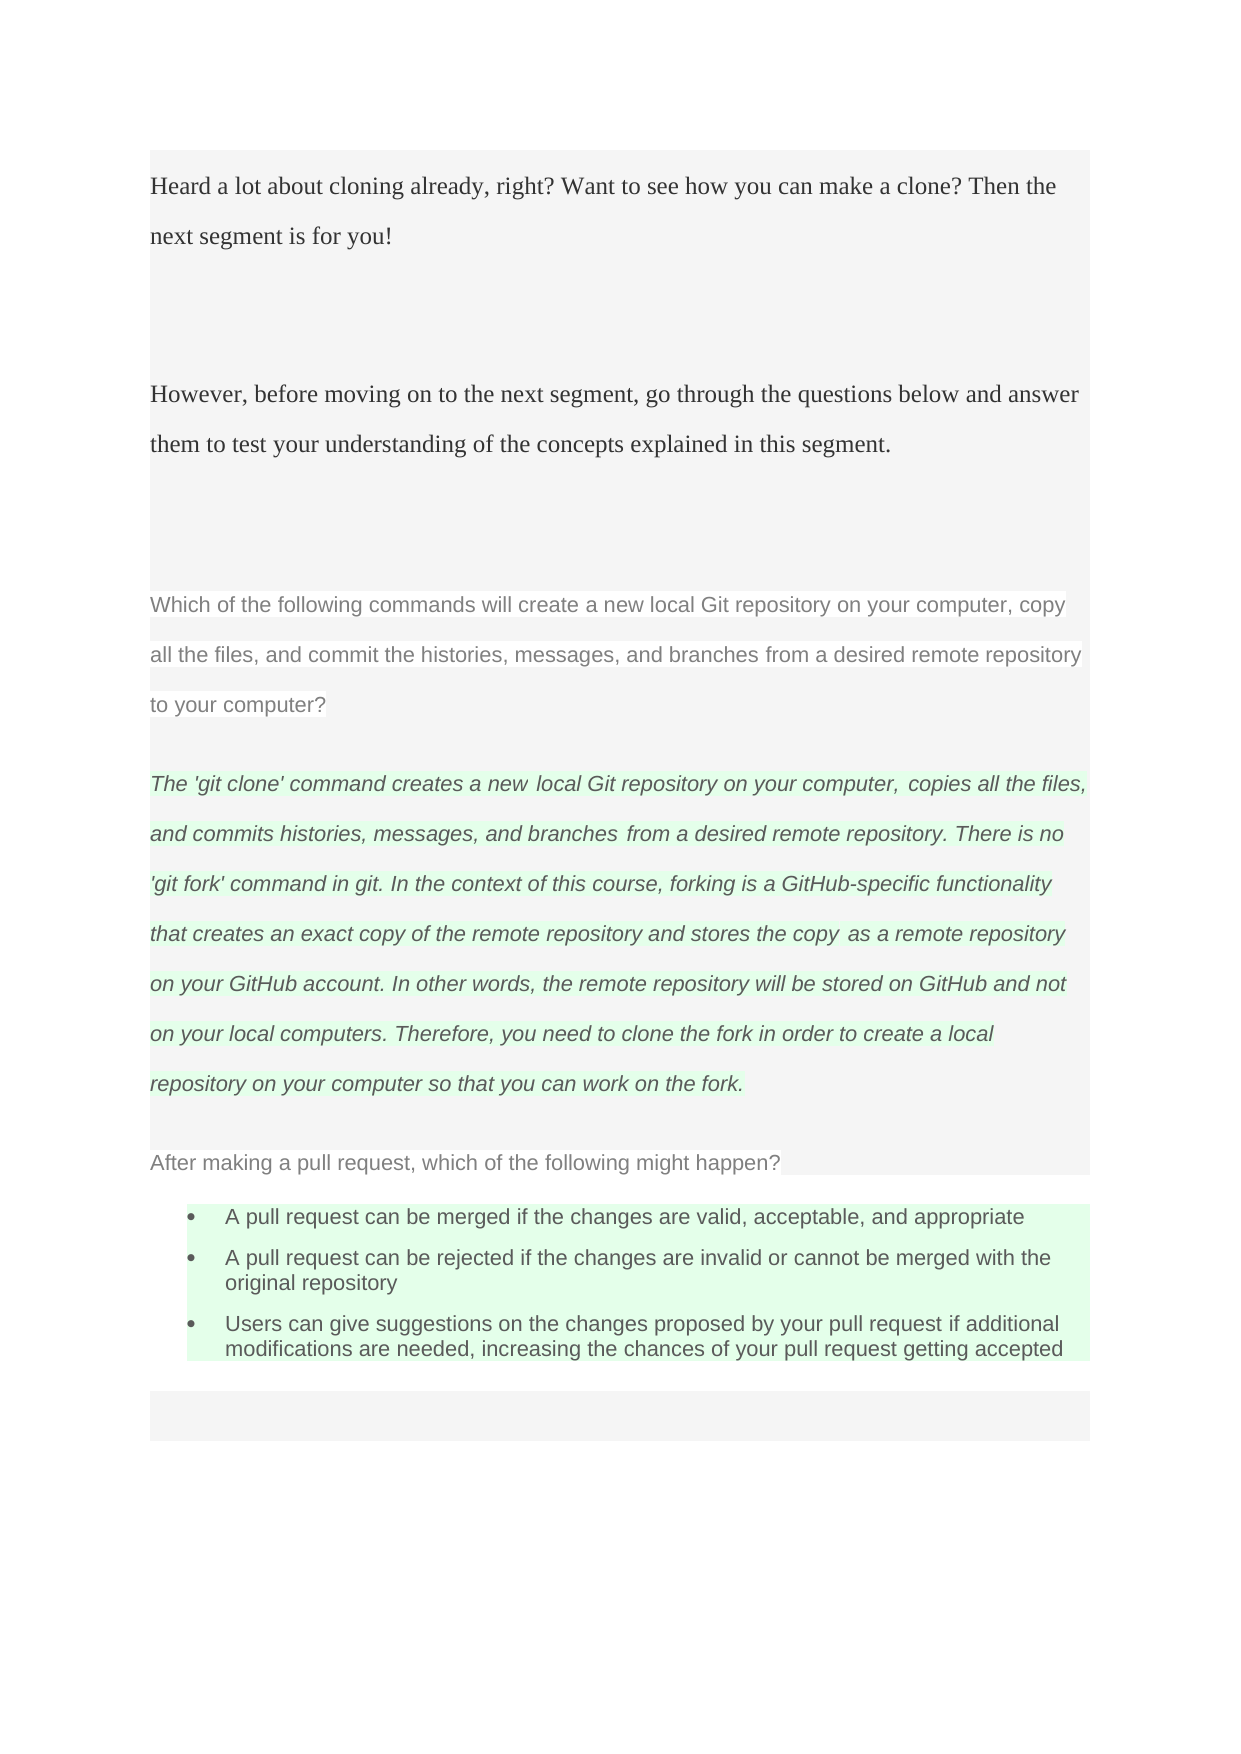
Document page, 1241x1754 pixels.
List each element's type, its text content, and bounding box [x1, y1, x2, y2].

text However, before moving on to the next segment, go through the questions below and answer them to test your understanding of the concepts explained in this segment. [150, 358, 1090, 458]
list A pull request can be merged if the changes are valid, acceptable, and appropriate [187, 1204, 1090, 1229]
text After making a pull request, which of the following might happen? [150, 1125, 1090, 1175]
list A pull request can be rejected if the changes are invalid or cannot be merged with the original repository [187, 1245, 1090, 1295]
text The 'git clone' command creates a new local Git repository on your computer, copies all the files, and commits histories, messages, and branches from a desired remote repository. There is no 'git fork' command in git. In the context of this course, forking is a GitHub-specific functionality that creates an exact copy of the remote repository and stores the copy as a remote repository on your GitHub account. In other words, the remote repository will be stored on GitHub and not on your local computers. Therefore, you need to clone the fork in order to create a local repository on your computer so that you can work on the fork. [150, 746, 1090, 1096]
text Heard a lot about cloning already, right? Want to see how you can make a clone? Then the next segment is for you! [150, 150, 1090, 250]
text Which of the following commands will create a new local Git repository on your computer, copy all the files, and commit the histories, messages, and branches from a desired remote repository to your computer? [150, 567, 1090, 717]
list Users can give suggestions on the changes proposed by your pull request if additional modifications are needed, increasing the chances of your pull request getting accepted [187, 1311, 1090, 1361]
